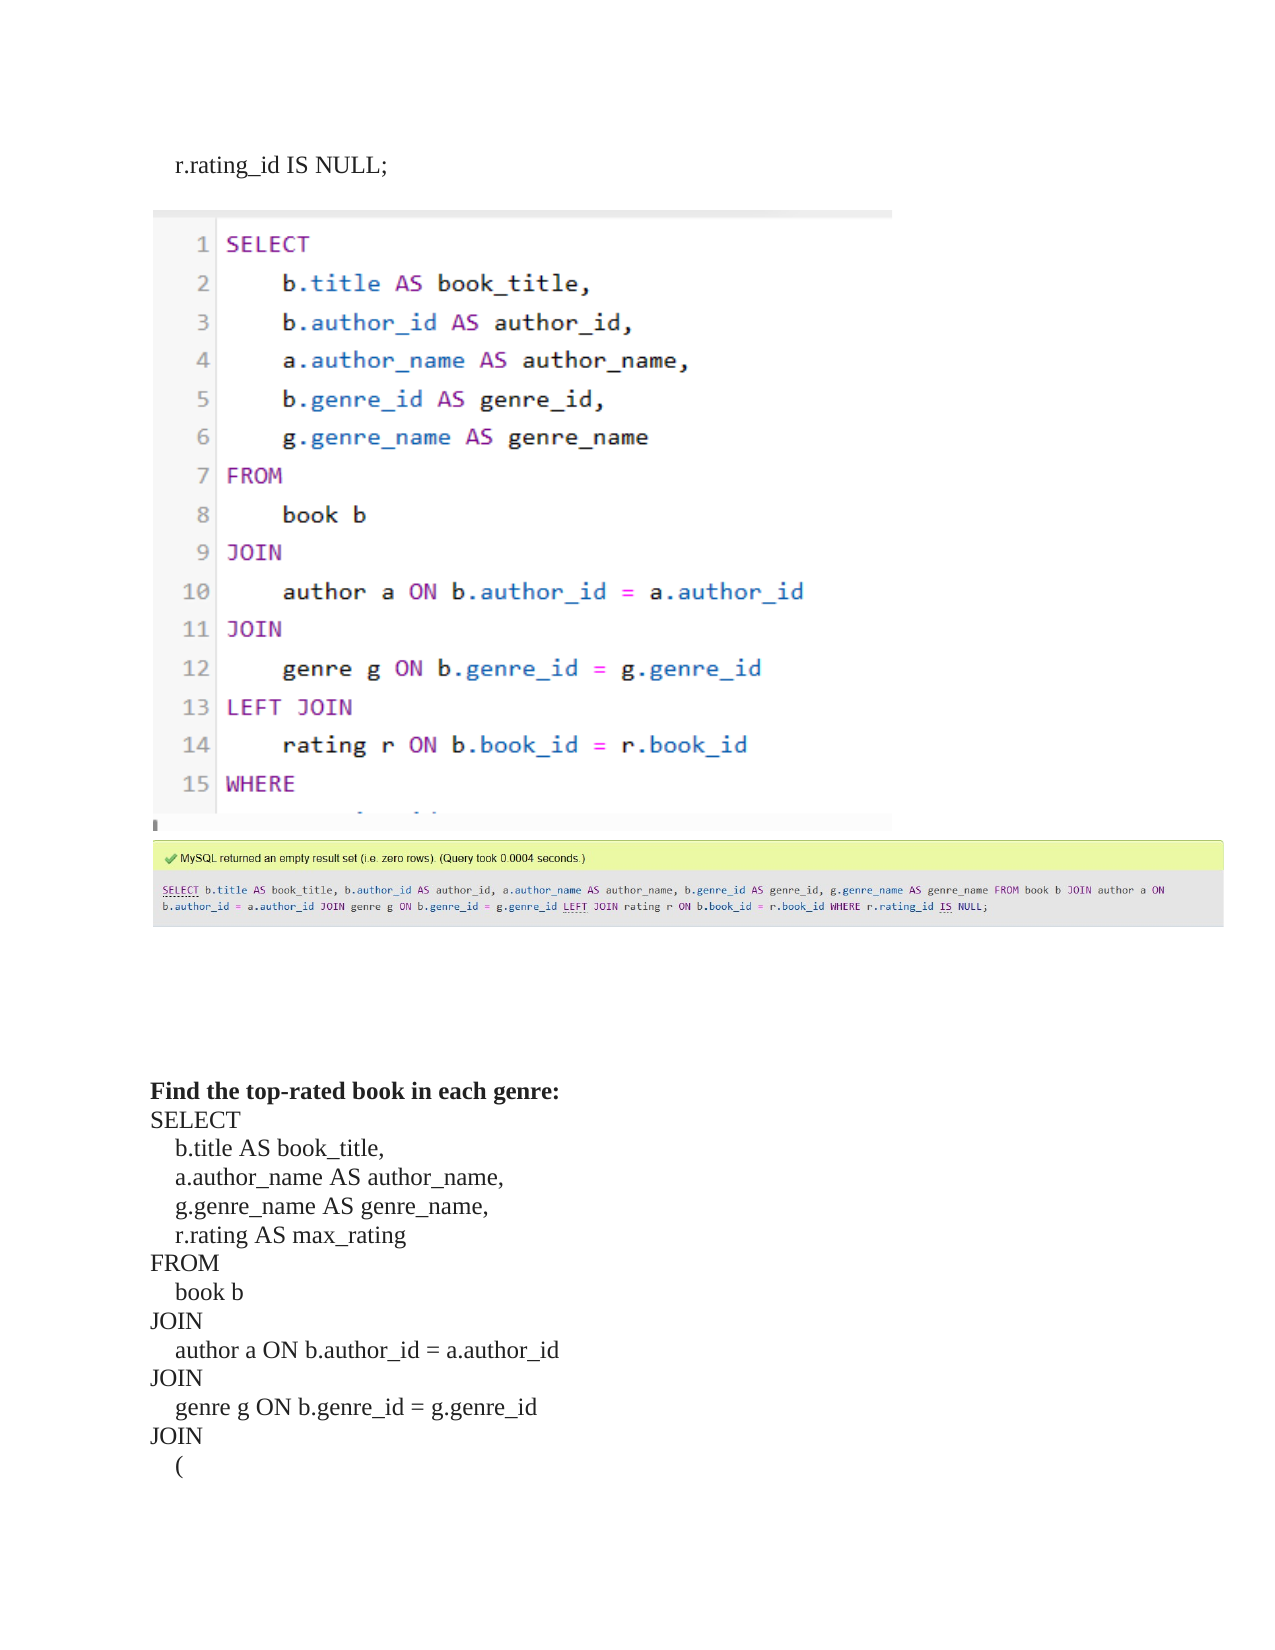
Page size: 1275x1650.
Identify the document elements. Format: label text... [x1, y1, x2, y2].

text author a ON b.author_id = a.author_id JOIN [150, 1335, 581, 1392]
text book b JOIN [150, 1277, 244, 1335]
text genre g ON b.genre_id = g.genre_id JOIN [150, 1392, 581, 1450]
text SELECT [150, 1105, 1239, 1133]
subtitle Find the top-rated book in each genre: [150, 1076, 1239, 1105]
text FROM [150, 1248, 1239, 1277]
text r.rating_id IS NULL; [175, 150, 1239, 179]
text b.title AS book_title, a.author_name AS author_name, g.genre_name AS genre_name, r.rating AS max_rating [175, 1133, 516, 1248]
picture [153, 840, 1224, 927]
picture [153, 210, 893, 831]
text ( [175, 1450, 1239, 1478]
